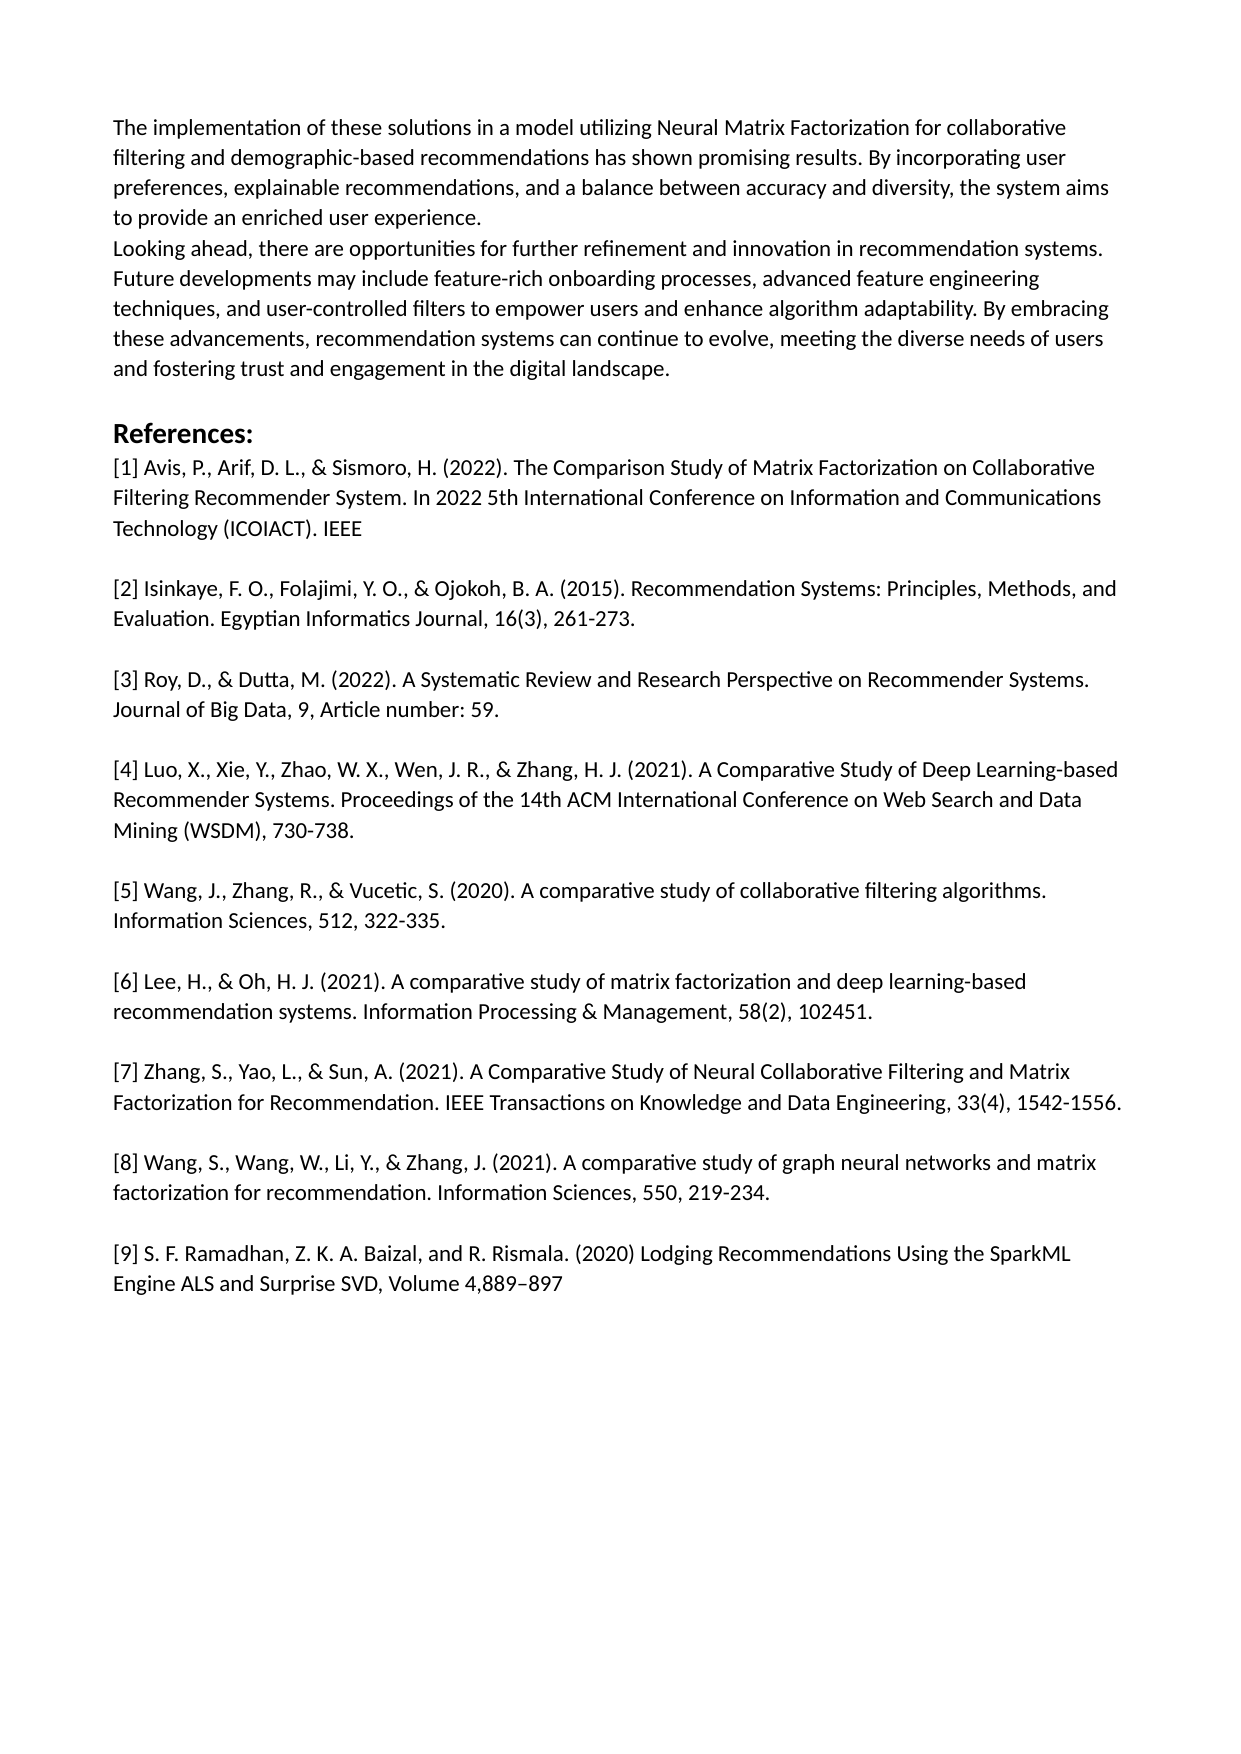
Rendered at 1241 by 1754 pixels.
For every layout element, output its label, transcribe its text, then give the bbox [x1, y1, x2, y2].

text [6] Lee, H., & Oh, H. J. (2021). A comparative study of matrix factorization and deep learning-based recommendation systems. Information Processing & Management, 58(2), 102451. [113, 967, 1127, 1025]
text Looking ahead, there are opportunities for further refinement and innovation in recommendation systems. Future developments may include feature-rich onboarding processes, advanced feature engineering techniques, and user-controlled filters to empower users and enhance algorithm adaptability. By embracing these advancements, recommendation systems can continue to evolve, meeting the diverse needs of users and fostering trust and engagement in the digital landscape. [113, 234, 1127, 382]
text [9] S. F. Ramadhan, Z. K. A. Baizal, and R. Rismala. (2020) Lodging Recommendations Using the SparkML Engine ALS and Surprise SVD, Volume 4,889–897 [113, 1239, 1127, 1297]
text [3] Roy, D., & Dutta, M. (2022). A Systematic Review and Research Perspective on Recommender Systems. Journal of Big Data, 9, Article number: 59. [113, 665, 1127, 723]
text The implementation of these solutions in a model utilizing Neural Matrix Factorization for collaborative filtering and demographic-based recommendations has shown promising results. By incorporating user preferences, explainable recommendations, and a balance between accuracy and diversity, the system aims to provide an enriched user experience. [113, 113, 1127, 231]
text [1] Avis, P., Arif, D. L., & Sismoro, H. (2022). The Comparison Study of Matrix Factorization on Collaborative Filtering Recommender System. In 2022 5th International Conference on Information and Communications Technology (ICOIACT). IEEE [113, 453, 1127, 542]
text [7] Zhang, S., Yao, L., & Sun, A. (2021). A Comparative Study of Neural Collaborative Filtering and Matrix Factorization for Recommendation. IEEE Transactions on Knowledge and Data Engineering, 33(4), 1542-1556. [113, 1057, 1127, 1116]
text [8] Wang, S., Wang, W., Li, Y., & Zhang, J. (2021). A comparative study of graph neural networks and matrix factorization for recommendation. Information Sciences, 550, 219-234. [113, 1148, 1127, 1206]
text [5] Wang, J., Zhang, R., & Vucetic, S. (2020). A comparative study of collaborative filtering algorithms. Information Sciences, 512, 322-335. [113, 876, 1127, 934]
text [4] Luo, X., Xie, Y., Zhao, W. X., Wen, J. R., & Zhang, H. J. (2021). A Comparative Study of Deep Learning-based Recommender Systems. Proceedings of the 14th ACM International Conference on Web Search and Data Mining (WSDM), 730-738. [113, 755, 1127, 844]
text [2] Isinkaye, F. O., Folajimi, Y. O., & Ojokoh, B. A. (2015). Recommendation Systems: Principles, Methods, and Evaluation. Egyptian Informatics Journal, 16(3), 261-273. [113, 574, 1127, 632]
text References: [113, 415, 1127, 451]
